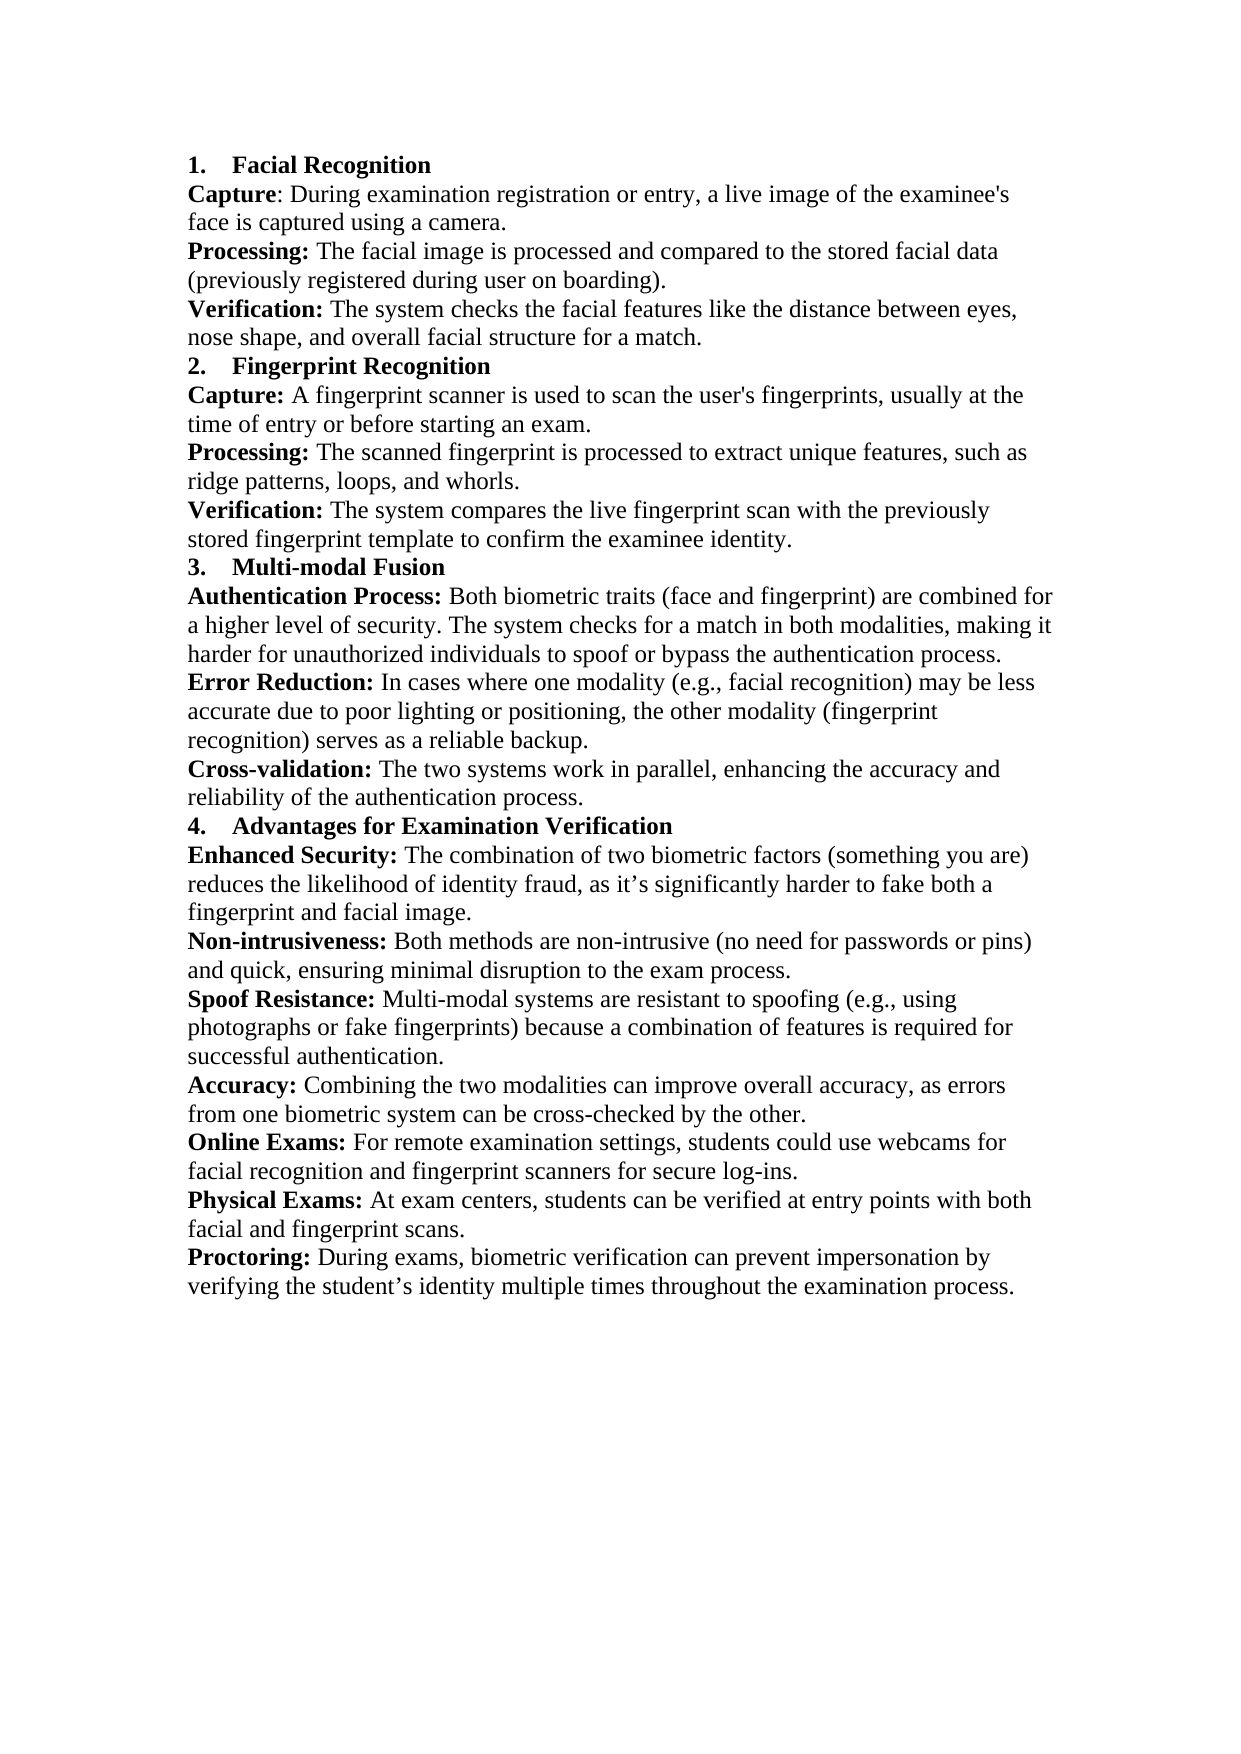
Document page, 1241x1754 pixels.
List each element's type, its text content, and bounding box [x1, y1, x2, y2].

list Multi-modal Fusion [187, 552, 1053, 581]
text Enhanced Security: The combination of two biometric factors (something you are) reduces the likelihood of identity fraud, as it’s significantly harder to fake both a fingerprint and facial image. [187, 840, 1053, 926]
list Advantages for Examination Verification [187, 811, 1053, 840]
text Accuracy: Combining the two modalities can improve overall accuracy, as errors from one biometric system can be cross-checked by the other. [187, 1070, 1053, 1127]
text Verification: The system compares the live fingerprint scan with the previously stored fingerprint template to confirm the examinee identity. [187, 495, 1053, 552]
text Processing: The facial image is processed and compared to the stored facial data (previously registered during user on boarding). [187, 236, 1053, 294]
text Online Exams: For remote examination settings, students could use webcams for facial recognition and fingerprint scanners for secure log-ins. [187, 1127, 1053, 1185]
list Facial Recognition [187, 150, 1053, 179]
text Capture: During examination registration or entry, a live image of the examinee's face is captured using a camera. [187, 179, 1053, 236]
text Error Reduction: In cases where one modality (e.g., facial recognition) may be less accurate due to poor lighting or positioning, the other modality (fingerprint recognition) serves as a reliable backup. [187, 667, 1053, 754]
list Fingerprint Recognition [187, 351, 1053, 380]
text Non-intrusiveness: Both methods are non-intrusive (no need for passwords or pins) and quick, ensuring minimal disruption to the exam process. [187, 926, 1053, 984]
text Verification: The system checks the facial features like the distance between eyes, nose shape, and overall facial structure for a match. [187, 294, 1053, 351]
text Physical Exams: At exam centers, students can be verified at entry points with both facial and fingerprint scans. [187, 1185, 1053, 1242]
text Capture: A fingerprint scanner is used to scan the user's fingerprints, usually at the time of entry or before starting an exam. [187, 380, 1053, 437]
text Proctoring: During exams, biometric verification can prevent impersonation by verifying the student’s identity multiple times throughout the examination process. [187, 1242, 1053, 1300]
text Cross-validation: The two systems work in parallel, enhancing the accuracy and reliability of the authentication process. [187, 754, 1053, 811]
text Processing: The scanned fingerprint is processed to extract unique features, such as ridge patterns, loops, and whorls. [187, 437, 1053, 495]
text Spoof Resistance: Multi-modal systems are resistant to spoofing (e.g., using photographs or fake fingerprints) because a combination of features is required for successful authentication. [187, 984, 1053, 1070]
text Authentication Process: Both biometric traits (face and fingerprint) are combined for a higher level of security. The system checks for a match in both modalities, making it harder for unauthorized individuals to spoof or bypass the authentication process. [187, 581, 1053, 667]
